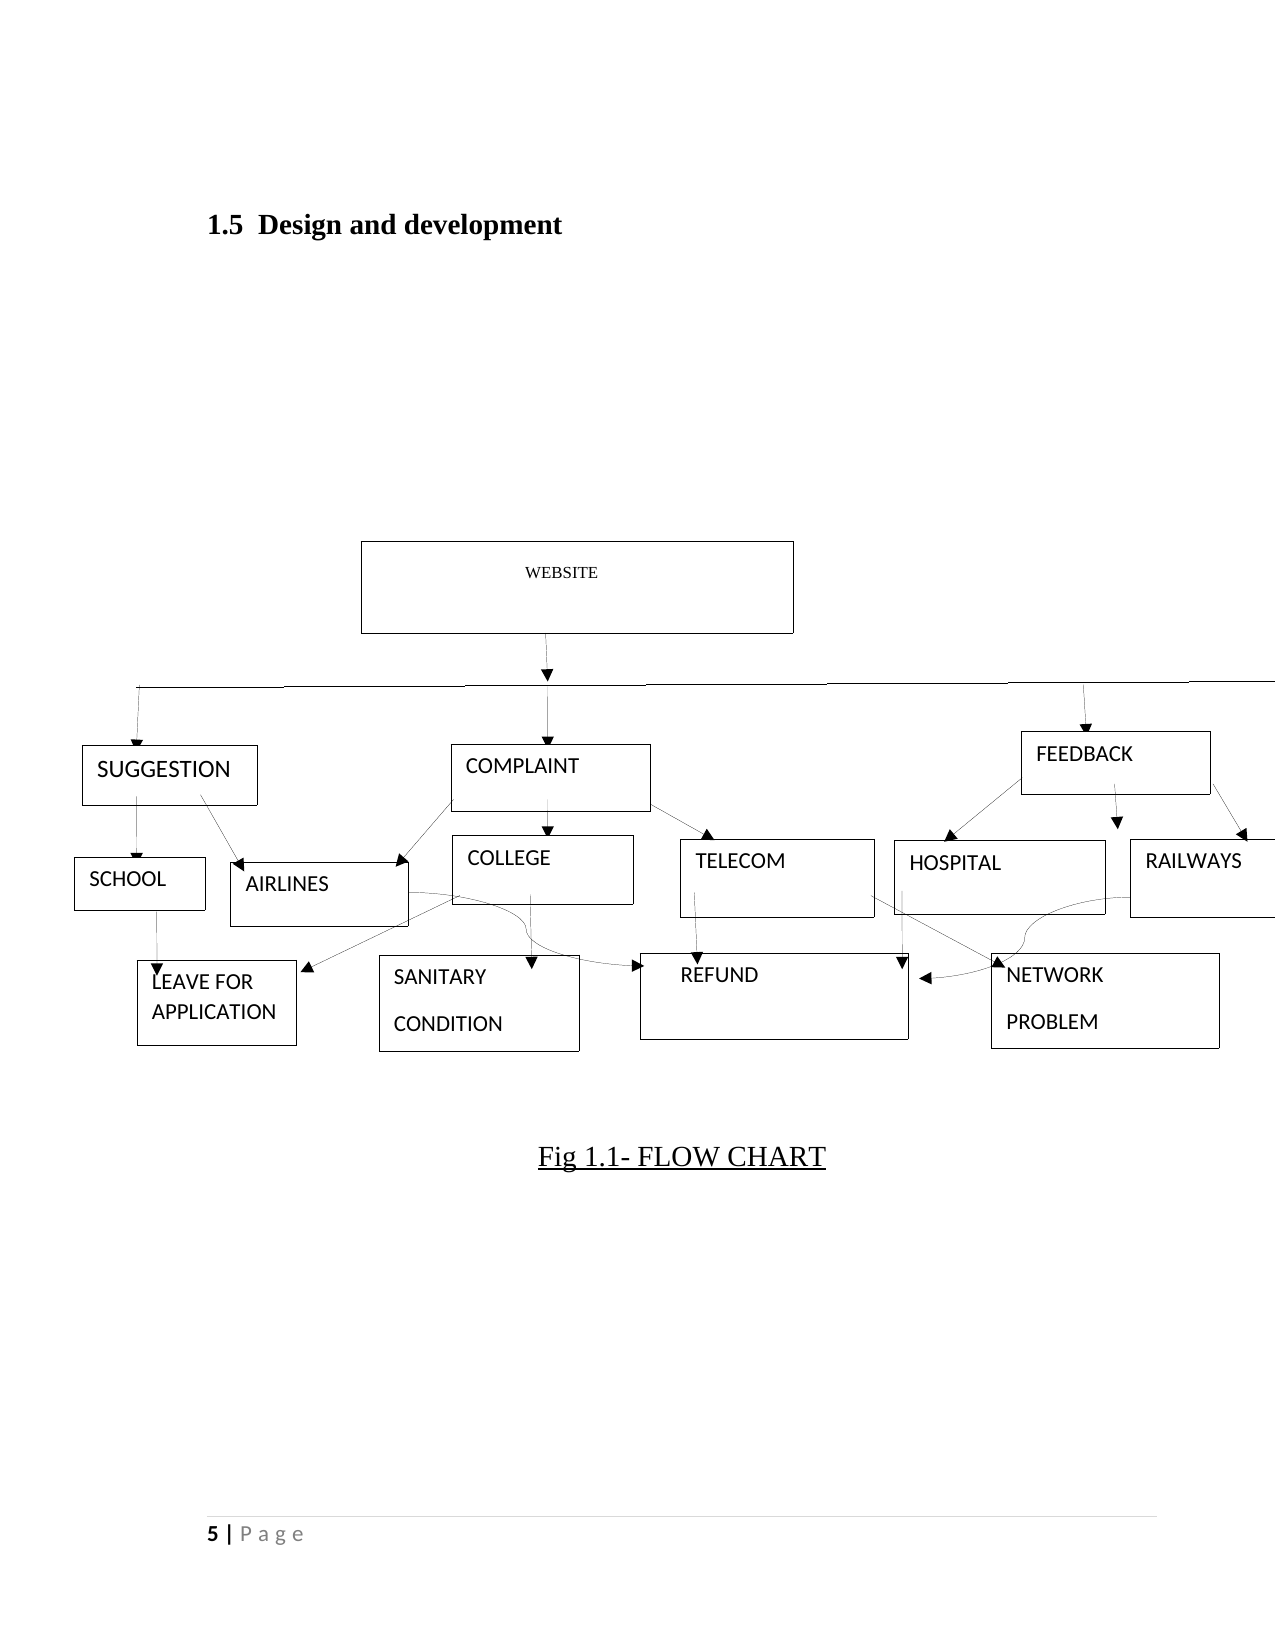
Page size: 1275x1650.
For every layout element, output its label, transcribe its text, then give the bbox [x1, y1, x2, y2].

text Fig 1.1- FLOW CHART [207, 1139, 1157, 1173]
text 1.5 Design and development [207, 207, 1157, 240]
